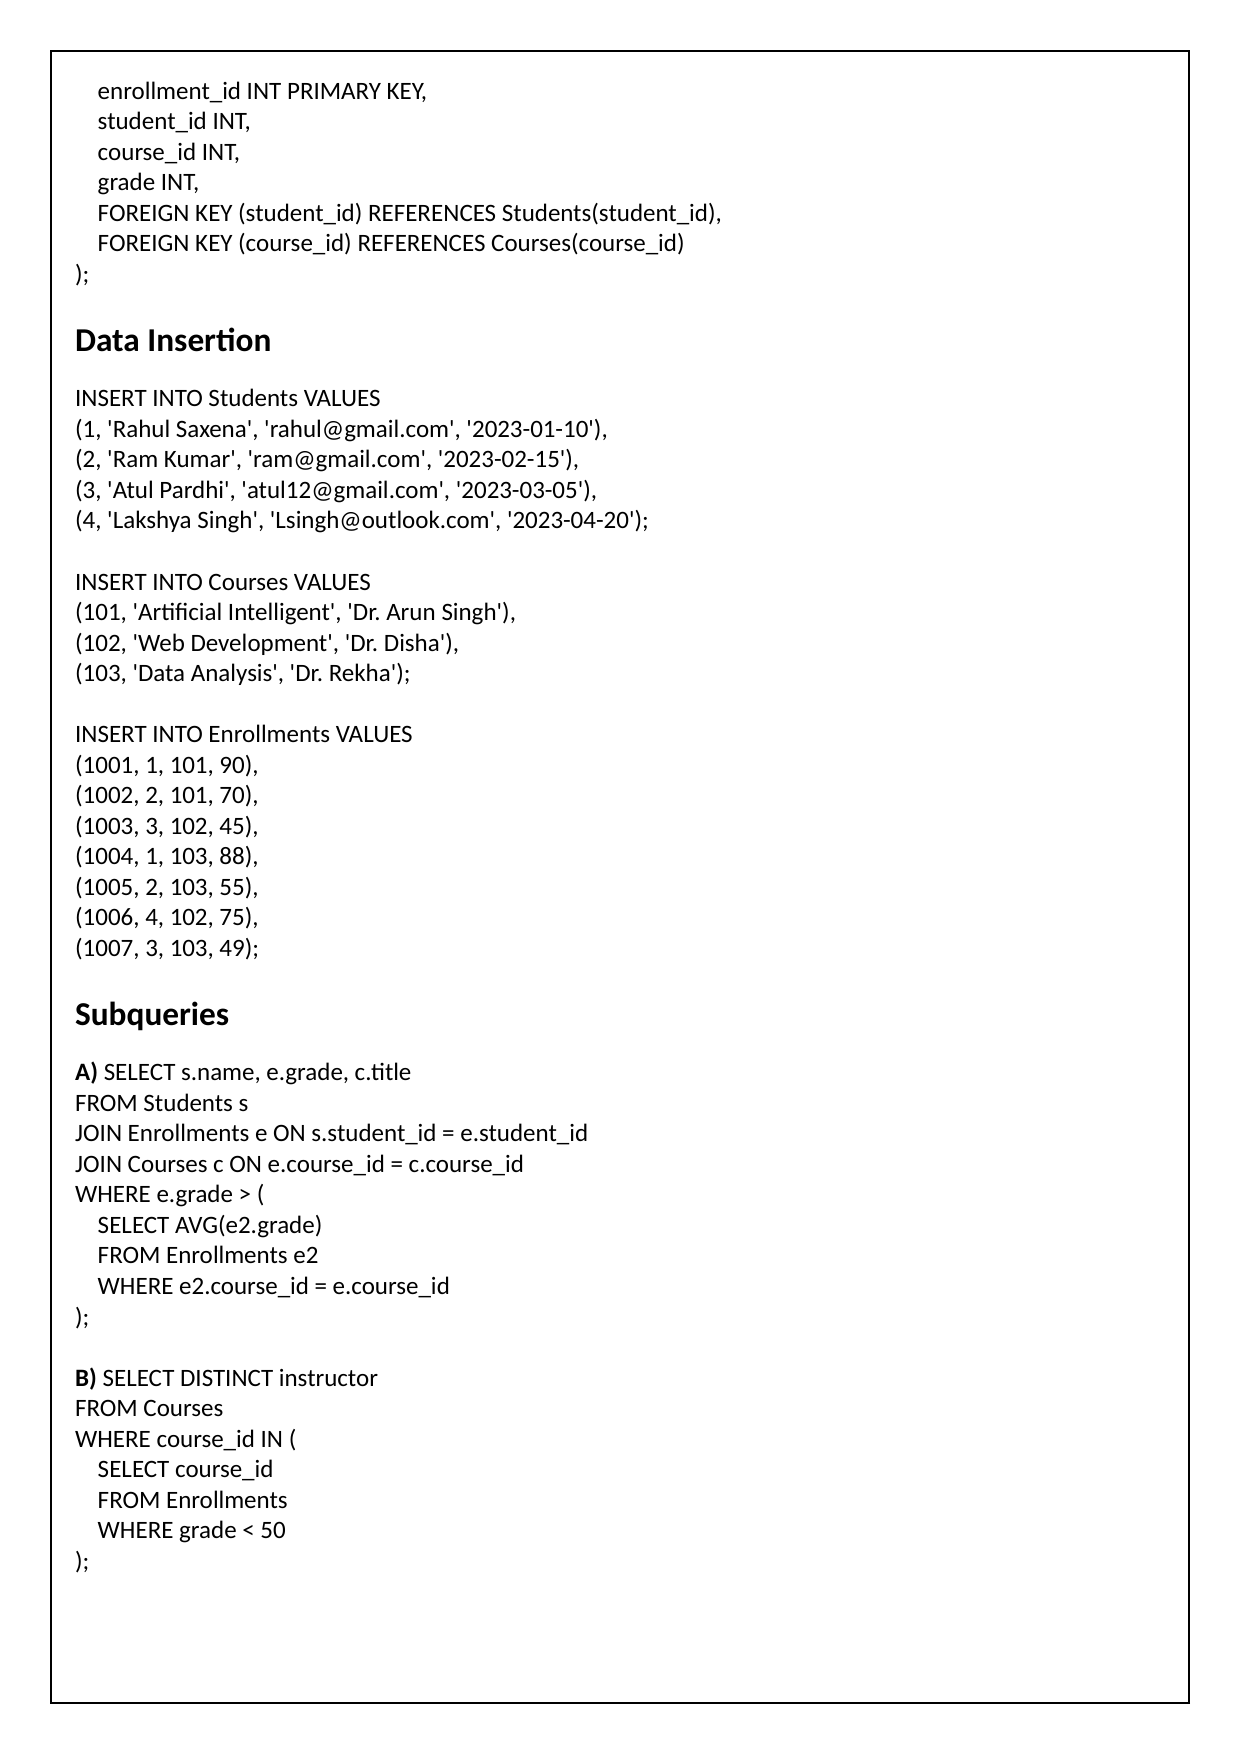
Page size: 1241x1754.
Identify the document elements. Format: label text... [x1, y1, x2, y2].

text ); [75, 258, 1165, 289]
text (1002, 2, 101, 70), [75, 779, 1165, 810]
text FOREIGN KEY (course_id) REFERENCES Courses(course_id) [75, 228, 1165, 258]
text WHERE e.grade > ( [75, 1178, 1165, 1209]
text course_id INT, [75, 136, 1165, 167]
text WHERE course_id IN ( [75, 1423, 1165, 1453]
text FROM Enrollments e2 [75, 1239, 1165, 1270]
text FROM Enrollments [75, 1484, 1165, 1514]
text (1006, 4, 102, 75), [75, 901, 1165, 932]
text JOIN Enrollments e ON s.student_id = e.student_id [75, 1117, 1165, 1148]
text (103, 'Data Analysis', 'Dr. Rekha'); [75, 657, 1165, 688]
text (101, 'Artificial Intelligent', 'Dr. Arun Singh'), [75, 596, 1165, 627]
text student_id INT, [75, 106, 1165, 136]
text INSERT INTO Students VALUES [75, 383, 1165, 413]
text A) SELECT s.name, e.grade, c.title [75, 1056, 1165, 1087]
text Subqueries [75, 993, 1165, 1034]
text (1007, 3, 103, 49); [75, 932, 1165, 962]
text (1, 'Rahul Saxena', 'rahul@gmail.com', '2023-01-10'), [75, 413, 1165, 444]
text (1004, 1, 103, 88), [75, 840, 1165, 871]
text enrollment_id INT PRIMARY KEY, [75, 75, 1165, 106]
text B) SELECT DISTINCT instructor [75, 1362, 1165, 1392]
text JOIN Courses c ON e.course_id = c.course_id [75, 1148, 1165, 1178]
text INSERT INTO Enrollments VALUES [75, 718, 1165, 749]
text FROM Students s [75, 1087, 1165, 1117]
text SELECT course_id [75, 1453, 1165, 1484]
text SELECT AVG(e2.grade) [75, 1209, 1165, 1239]
text (1003, 3, 102, 45), [75, 810, 1165, 840]
text (1005, 2, 103, 55), [75, 871, 1165, 901]
text (4, 'Lakshya Singh', 'Lsingh@outlook.com', '2023-04-20'); [75, 505, 1165, 535]
text WHERE grade < 50 [75, 1514, 1165, 1545]
text WHERE e2.course_id = e.course_id [75, 1270, 1165, 1301]
text INSERT INTO Courses VALUES [75, 566, 1165, 596]
text FOREIGN KEY (student_id) REFERENCES Students(student_id), [75, 197, 1165, 228]
text (102, 'Web Development', 'Dr. Disha'), [75, 627, 1165, 657]
text ); [75, 1301, 1165, 1331]
text FROM Courses [75, 1392, 1165, 1423]
text (1001, 1, 101, 90), [75, 749, 1165, 779]
text Data Insertion [75, 319, 1165, 360]
text ); [75, 1545, 1165, 1575]
text (2, 'Ram Kumar', 'ram@gmail.com', '2023-02-15'), [75, 444, 1165, 474]
text (3, 'Atul Pardhi', 'atul12@gmail.com', '2023-03-05'), [75, 474, 1165, 505]
text grade INT, [75, 167, 1165, 197]
